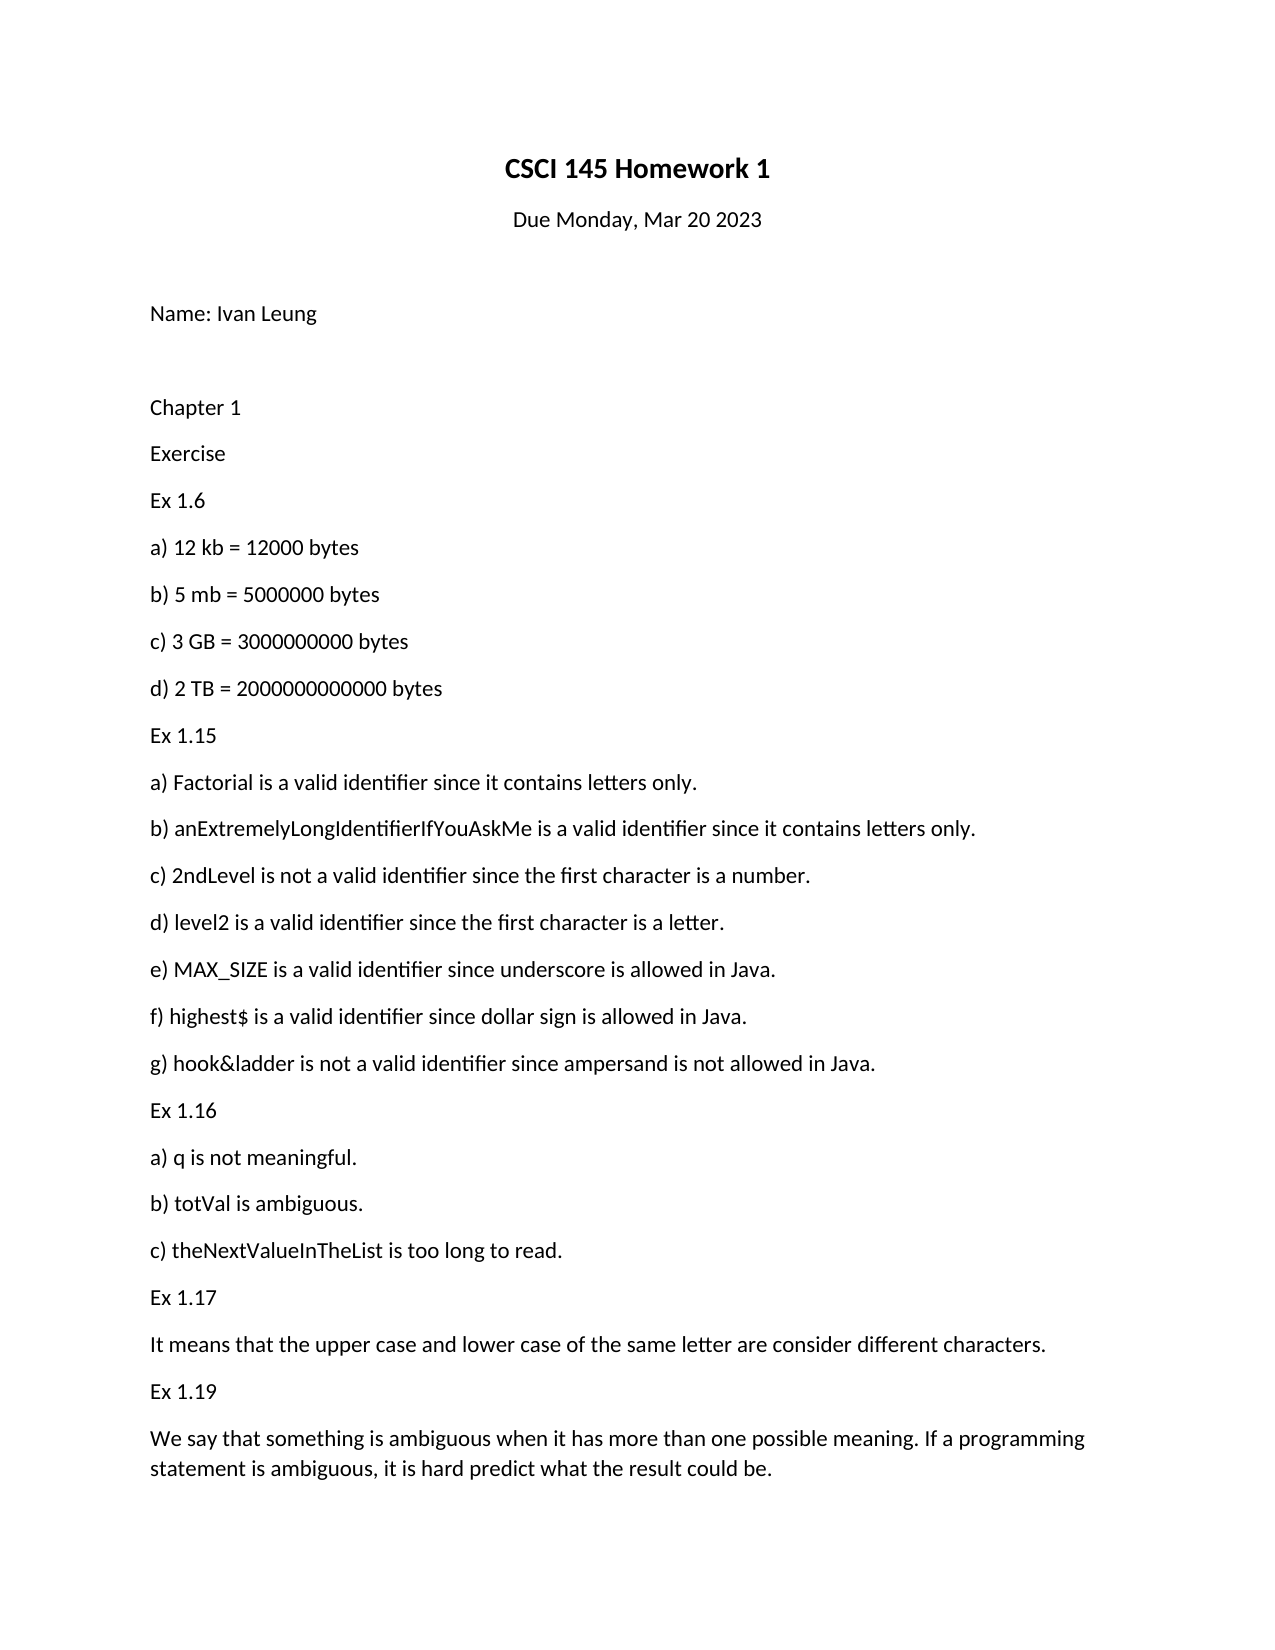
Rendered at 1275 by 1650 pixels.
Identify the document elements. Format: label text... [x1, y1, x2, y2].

text b) totVal is ambiguous. [150, 1189, 1125, 1217]
text c) 2ndLevel is not a valid identifier since the first character is a number. [150, 861, 1125, 889]
text We say that something is ambiguous when it has more than one possible meaning. If a programming statement is ambiguous, it is hard predict what the result could be. [150, 1424, 1125, 1482]
text Due Monday, Mar 20 2023 [150, 205, 1125, 233]
text Ex 1.16 [150, 1096, 1125, 1124]
text f) highest$ is a valid identifier since dollar sign is allowed in Java. [150, 1002, 1125, 1030]
text e) MAX_SIZE is a valid identifier since underscore is allowed in Java. [150, 955, 1125, 983]
text It means that the upper case and lower case of the same letter are consider different characters. [150, 1330, 1125, 1358]
text CSCI 145 Homework 1 [150, 150, 1125, 186]
text d) 2 TB = 2000000000000 bytes [150, 674, 1125, 702]
text d) level2 is a valid identifier since the first character is a letter. [150, 908, 1125, 936]
text Ex 1.15 [150, 721, 1125, 749]
text Exercise [150, 439, 1125, 467]
text a) q is not meaningful. [150, 1143, 1125, 1171]
text a) 12 kb = 12000 bytes [150, 533, 1125, 561]
text g) hook&ladder is not a valid identifier since ampersand is not allowed in Java. [150, 1049, 1125, 1077]
text b) 5 mb = 5000000 bytes [150, 580, 1125, 608]
text Ex 1.19 [150, 1377, 1125, 1405]
text a) Factorial is a valid identifier since it contains letters only. [150, 768, 1125, 796]
text Ex 1.17 [150, 1283, 1125, 1311]
text Name: Ivan Leung [150, 299, 1125, 327]
text c) theNextValueInTheList is too long to read. [150, 1236, 1125, 1264]
text b) anExtremelyLongIdentifierIfYouAskMe is a valid identifier since it contains letters only. [150, 814, 1125, 842]
text Ex 1.6 [150, 486, 1125, 514]
text c) 3 GB = 3000000000 bytes [150, 627, 1125, 655]
text Chapter 1 [150, 393, 1125, 421]
